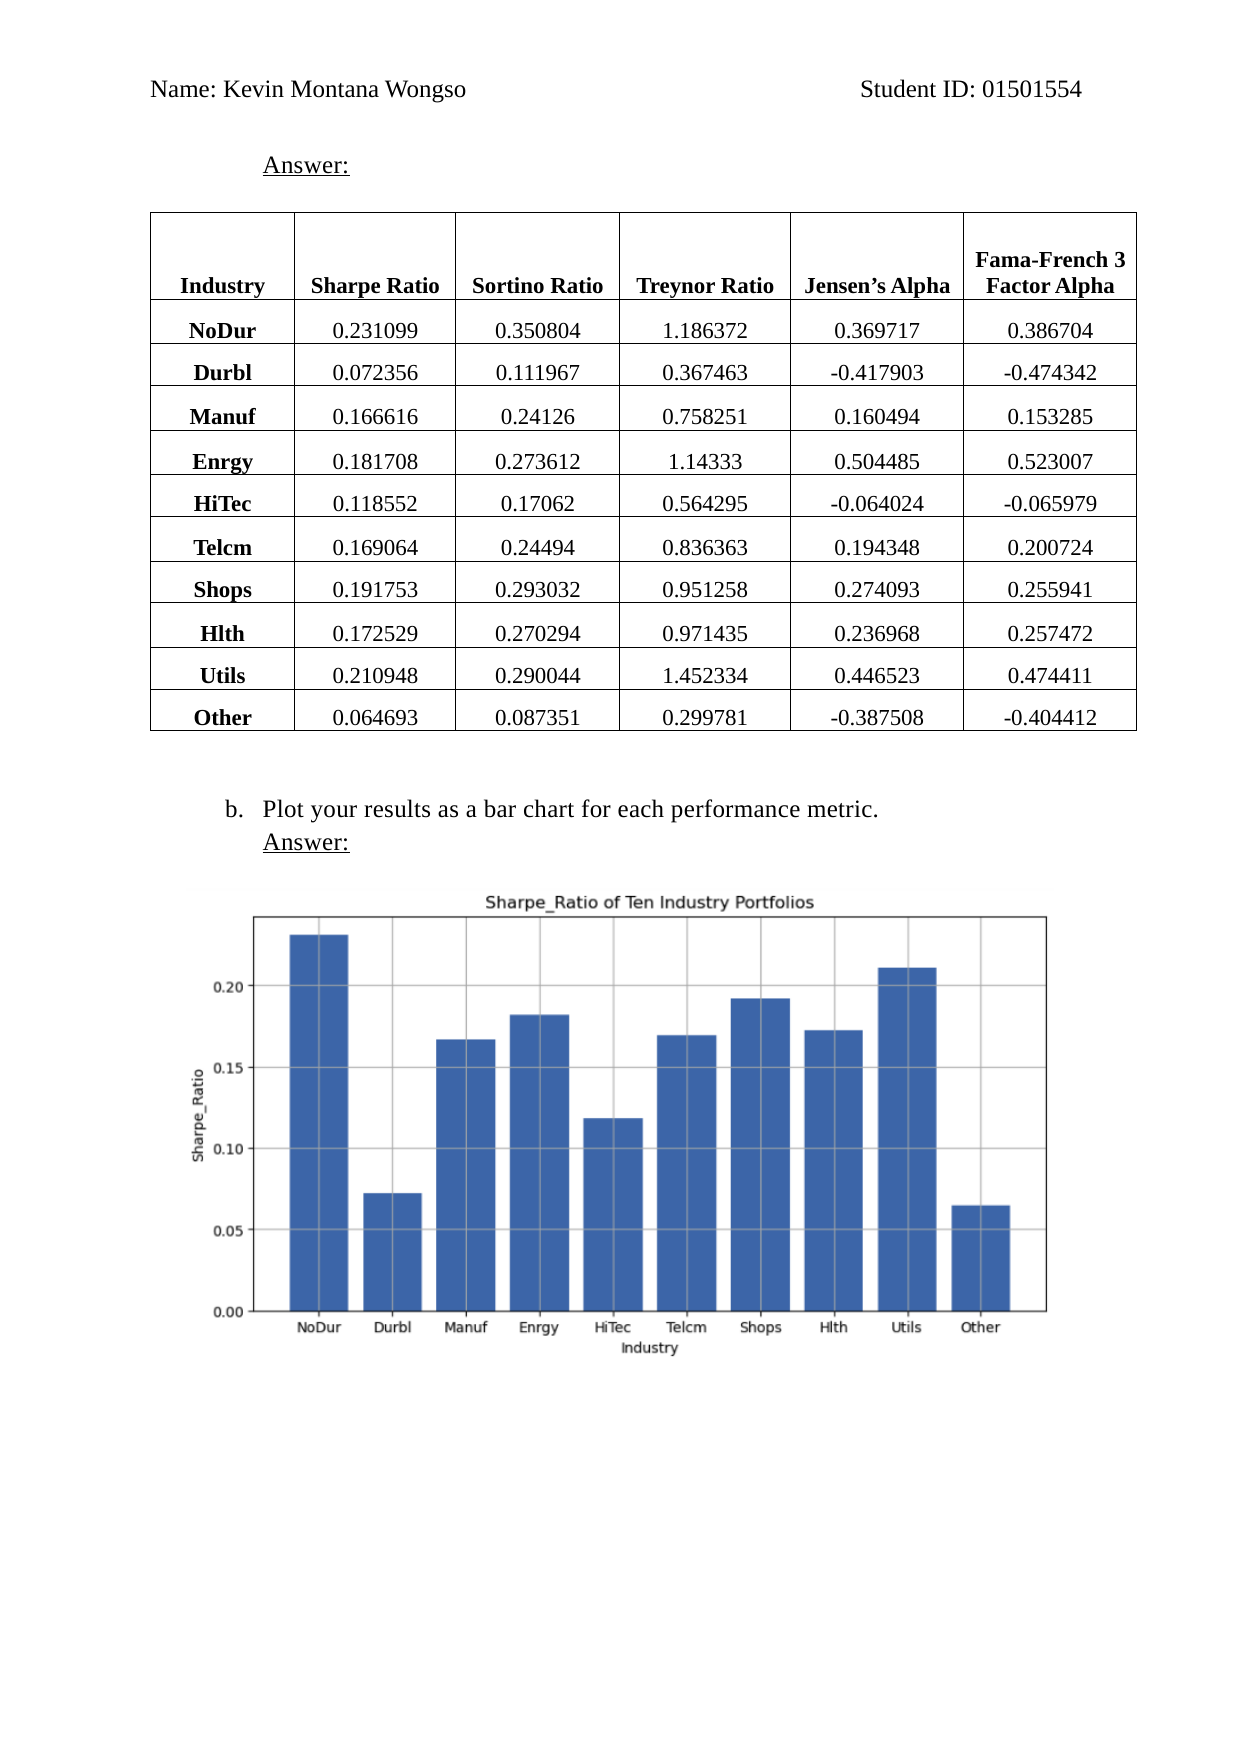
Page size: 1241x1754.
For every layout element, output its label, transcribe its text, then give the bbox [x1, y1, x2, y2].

table_cell 1.452334 [620, 648, 790, 689]
table_cell 0.255941 [964, 562, 1136, 602]
table_cell 0.758251 [620, 386, 790, 429]
table_cell -0.474342 [964, 344, 1136, 385]
table_cell Telcm [151, 517, 294, 561]
table_cell 0.369717 [791, 300, 963, 343]
table_cell Shops [151, 562, 294, 602]
table_cell 0.200724 [964, 517, 1136, 561]
table_header Jensen’s Alpha [791, 213, 963, 299]
table_cell 0.474411 [964, 648, 1136, 689]
table_cell 0.951258 [620, 562, 790, 602]
table_cell 0.194348 [791, 517, 963, 561]
table_cell 0.064693 [295, 690, 455, 730]
table_cell Utils [151, 648, 294, 689]
table_header Fama-French 3 Factor Alpha [964, 213, 1136, 299]
table_header Sortino Ratio [456, 213, 619, 299]
table_cell 1.186372 [620, 300, 790, 343]
picture [186, 888, 1055, 1363]
table_cell -0.064024 [791, 475, 963, 516]
table_cell 0.153285 [964, 386, 1136, 429]
table_cell 0.24494 [456, 517, 619, 561]
table_cell 0.181708 [295, 431, 455, 474]
table_cell 0.299781 [620, 690, 790, 730]
table_cell 0.231099 [295, 300, 455, 343]
table_cell Durbl [151, 344, 294, 385]
table_cell 0.274093 [791, 562, 963, 602]
table_header Treynor Ratio [620, 213, 790, 299]
table_cell 0.564295 [620, 475, 790, 516]
table_cell -0.065979 [964, 475, 1136, 516]
table_cell 0.523007 [964, 431, 1136, 474]
table_header Sharpe Ratio [295, 213, 455, 299]
table_cell -0.404412 [964, 690, 1136, 730]
table_cell 0.160494 [791, 386, 963, 429]
list Answer: [262, 150, 1090, 179]
table_header Industry [151, 213, 294, 299]
table_cell 1.14333 [620, 431, 790, 474]
table_cell 0.172529 [295, 603, 455, 647]
table_cell 0.273612 [456, 431, 619, 474]
table_cell 0.236968 [791, 603, 963, 647]
table_cell -0.387508 [791, 690, 963, 730]
table_cell 0.166616 [295, 386, 455, 429]
table_cell 0.270294 [456, 603, 619, 647]
table_cell 0.118552 [295, 475, 455, 516]
table_cell 0.169064 [295, 517, 455, 561]
table_cell 0.386704 [964, 300, 1136, 343]
table_cell 0.293032 [456, 562, 619, 602]
list Answer: [262, 827, 1090, 855]
table_cell 0.072356 [295, 344, 455, 385]
table_cell HiTec [151, 475, 294, 516]
table_cell 0.367463 [620, 344, 790, 385]
table_cell 0.17062 [456, 475, 619, 516]
table_cell 0.257472 [964, 603, 1136, 647]
table_cell 0.191753 [295, 562, 455, 602]
table_cell 0.504485 [791, 431, 963, 474]
table_cell -0.417903 [791, 344, 963, 385]
table_cell 0.210948 [295, 648, 455, 689]
table_cell 0.087351 [456, 690, 619, 730]
table_cell 0.24126 [456, 386, 619, 429]
table_cell Manuf [151, 386, 294, 429]
table_cell NoDur [151, 300, 294, 343]
table_cell Hlth [151, 603, 294, 647]
table_cell Other [151, 690, 294, 730]
table_cell Enrgy [151, 431, 294, 474]
list Plot your results as a bar chart for each performance metric. [225, 794, 1090, 822]
table_cell 0.350804 [456, 300, 619, 343]
table_cell 0.971435 [620, 603, 790, 647]
table_cell 0.836363 [620, 517, 790, 561]
table_cell 0.111967 [456, 344, 619, 385]
table_cell 0.290044 [456, 648, 619, 689]
table_cell 0.446523 [791, 648, 963, 689]
